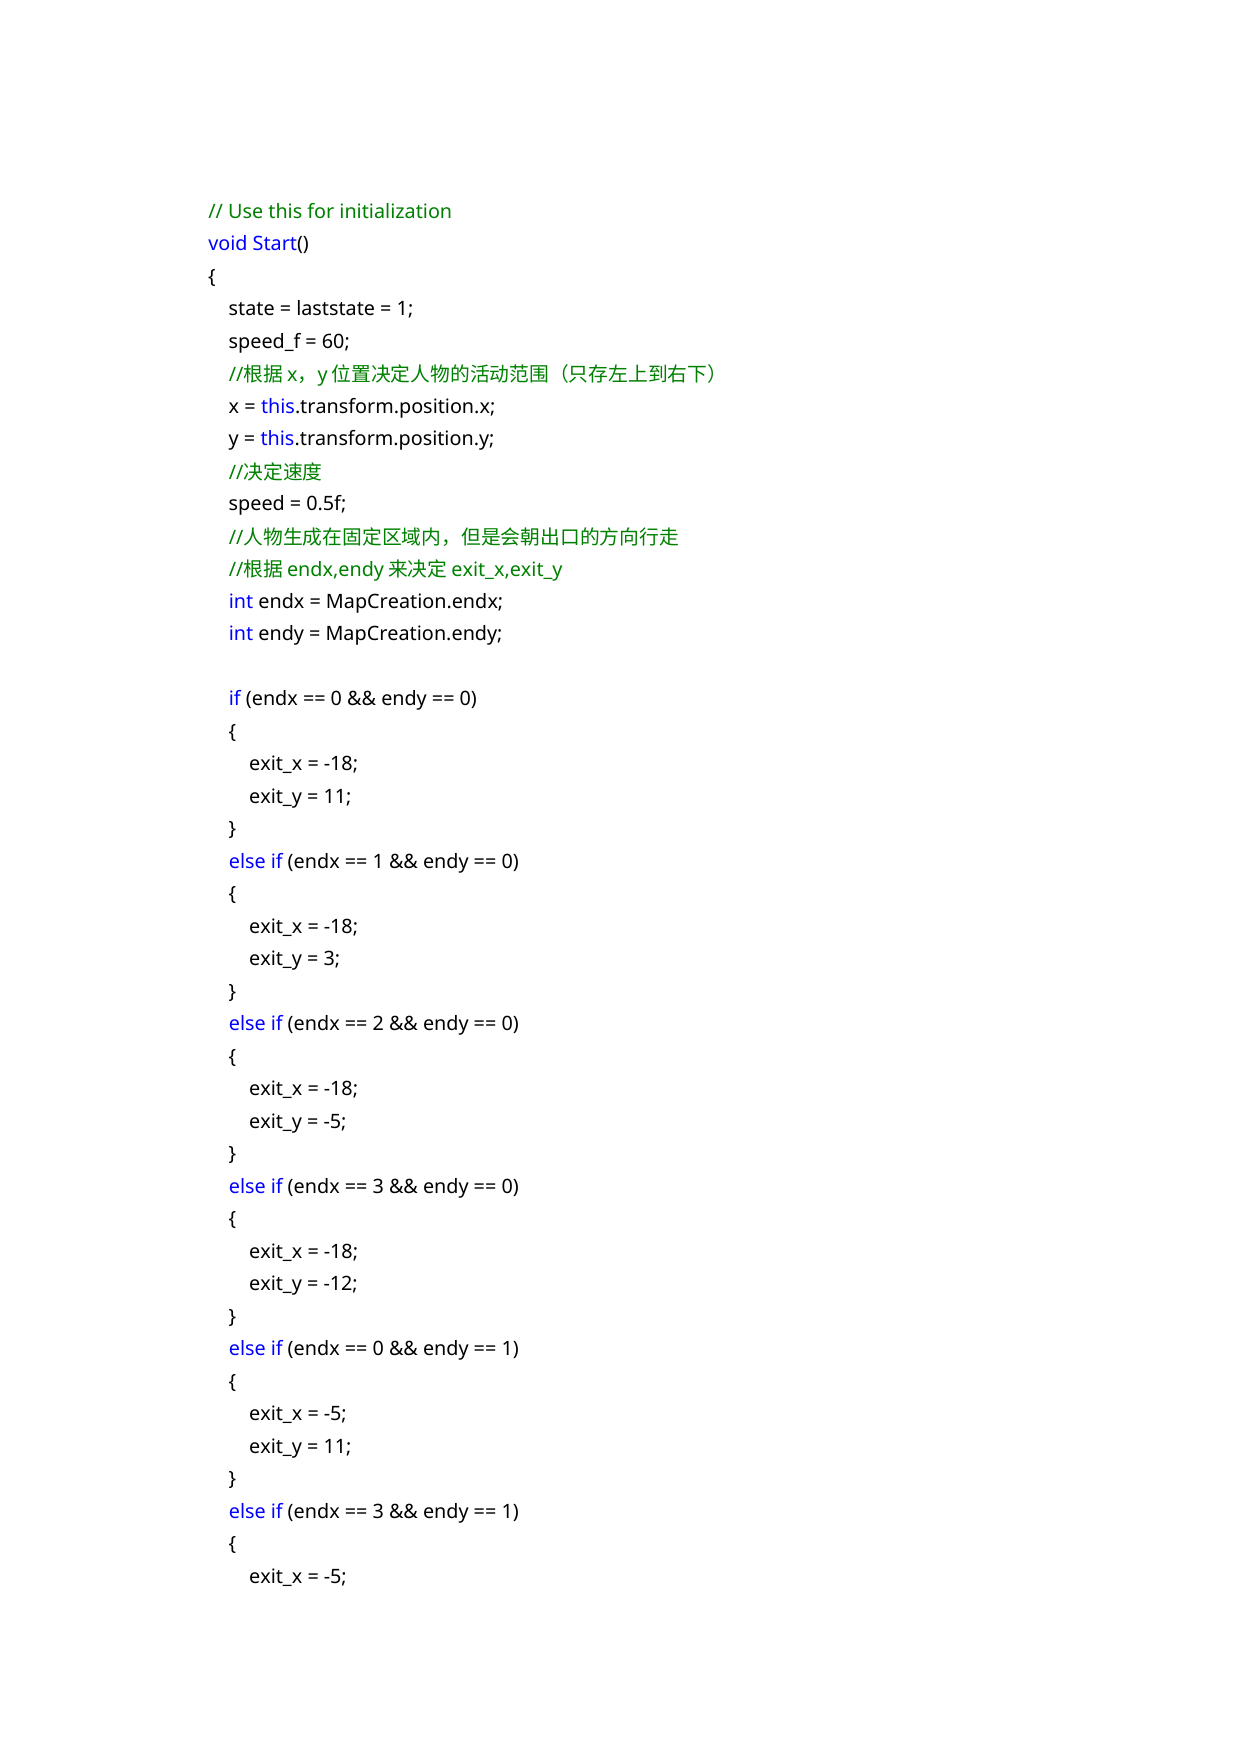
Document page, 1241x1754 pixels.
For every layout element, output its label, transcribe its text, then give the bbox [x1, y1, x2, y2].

text exit_x = -18; [187, 1072, 1053, 1104]
text } [187, 812, 1053, 844]
text { [187, 1202, 1053, 1234]
text // Use this for initialization [187, 194, 1053, 227]
text //决定速度 [187, 454, 1053, 487]
text speed = 0.5f; [187, 487, 1053, 519]
text else if (endx == 3 && endy == 1) [187, 1494, 1053, 1527]
text { [187, 1527, 1053, 1559]
text { [187, 714, 1053, 747]
text //根据endx,endy来决定exit_x,exit_y [187, 552, 1053, 584]
text } [187, 1299, 1053, 1332]
text exit_x = -18; [187, 1234, 1053, 1267]
text //人物生成在固定区域内，但是会朝出口的方向行走 [187, 519, 1053, 552]
text y = this.transform.position.y; [187, 422, 1053, 454]
text void Start() [187, 227, 1053, 259]
text { [187, 1039, 1053, 1072]
text exit_y = -5; [187, 1104, 1053, 1137]
text if (endx == 0 && endy == 0) [187, 682, 1053, 714]
text else if (endx == 3 && endy == 0) [187, 1169, 1053, 1202]
text else if (endx == 0 && endy == 1) [187, 1332, 1053, 1364]
text else if (endx == 2 && endy == 0) [187, 1007, 1053, 1039]
text { [187, 877, 1053, 909]
text exit_x = -5; [187, 1559, 1053, 1592]
text } [187, 1462, 1053, 1494]
text exit_y = 11; [187, 779, 1053, 812]
text int endy = MapCreation.endy; [187, 617, 1053, 649]
text { [187, 259, 1053, 292]
text //根据x，y位置决定人物的活动范围（只存左上到右下） [187, 357, 1053, 389]
text } [187, 1137, 1053, 1169]
text speed_f = 60; [187, 324, 1053, 357]
text else if (endx == 1 && endy == 0) [187, 844, 1053, 877]
text exit_y = 11; [187, 1429, 1053, 1462]
text { [187, 1364, 1053, 1397]
text exit_y = 3; [187, 942, 1053, 974]
text exit_x = -18; [187, 747, 1053, 779]
text state = laststate = 1; [187, 292, 1053, 324]
text x = this.transform.position.x; [187, 389, 1053, 422]
text exit_x = -18; [187, 909, 1053, 942]
text int endx = MapCreation.endx; [187, 584, 1053, 617]
text exit_x = -5; [187, 1397, 1053, 1429]
text exit_y = -12; [187, 1267, 1053, 1299]
text } [187, 974, 1053, 1007]
